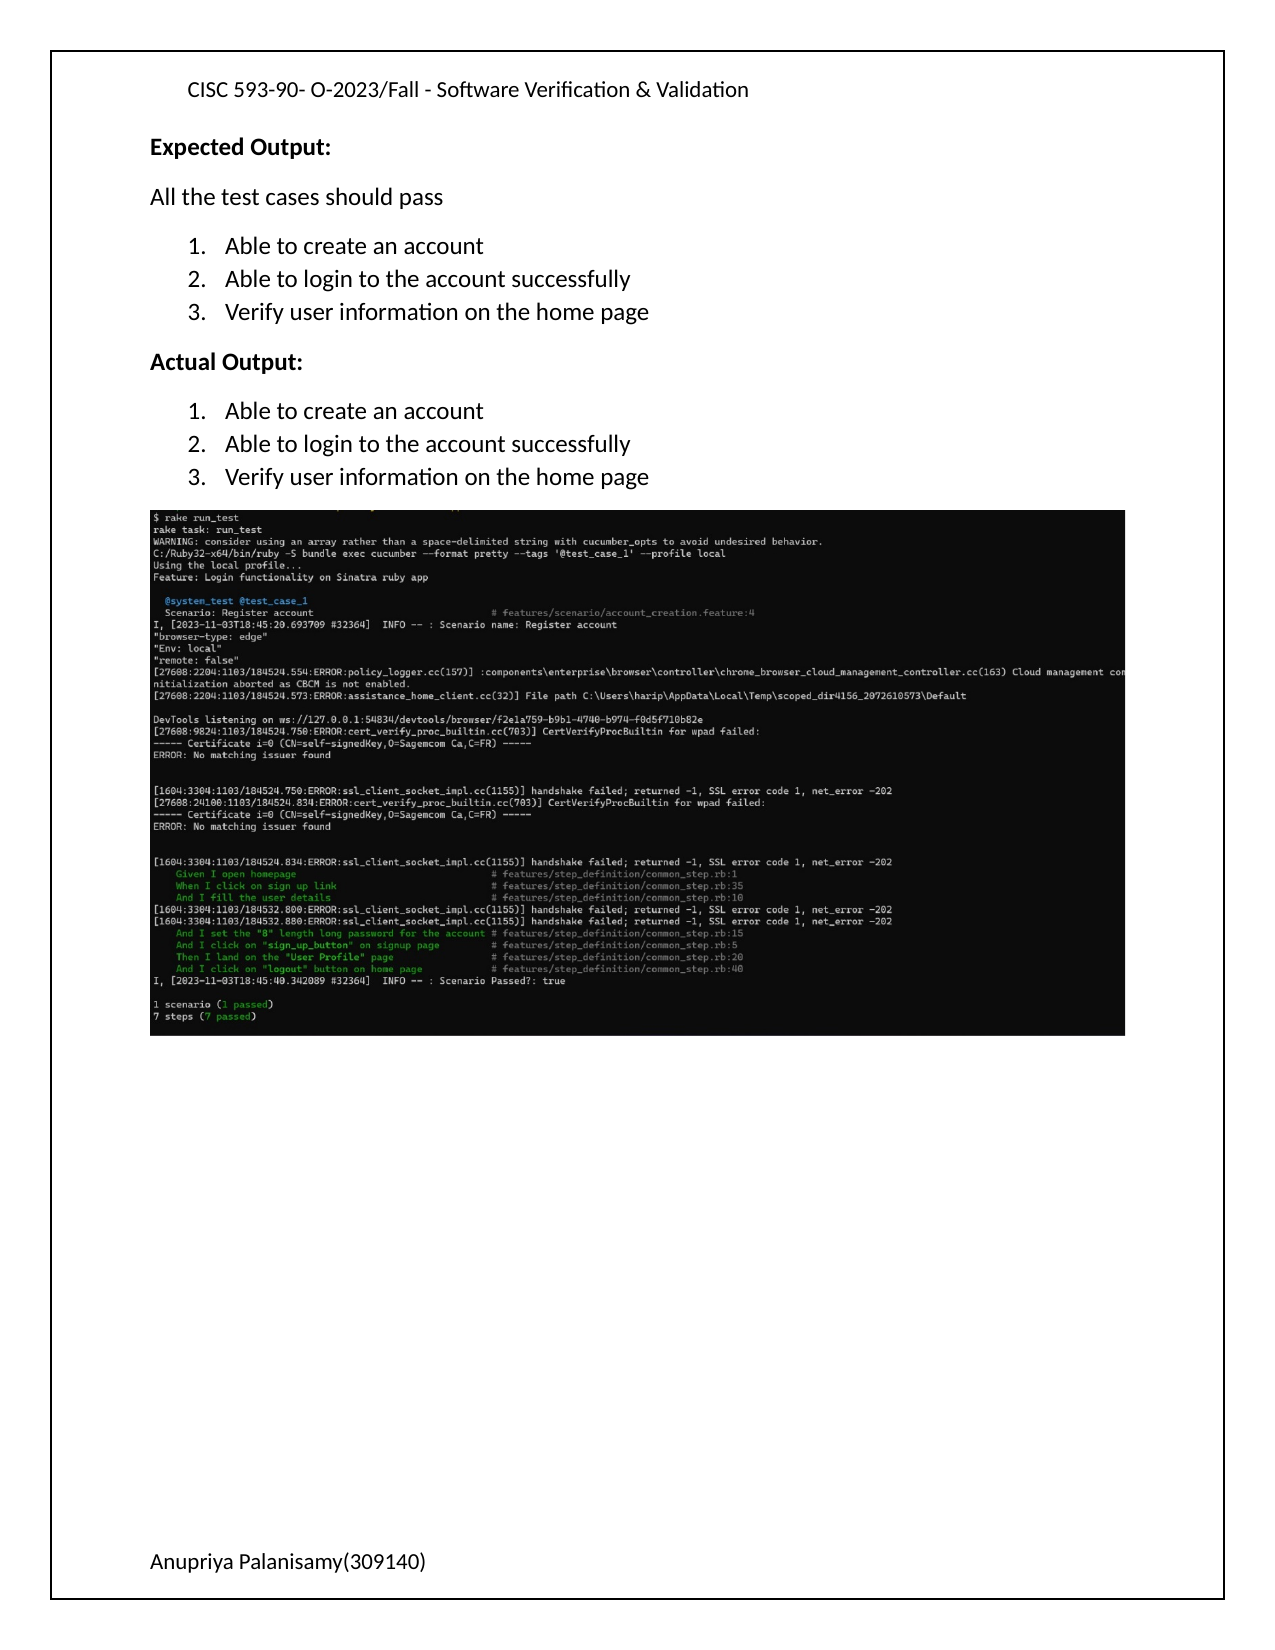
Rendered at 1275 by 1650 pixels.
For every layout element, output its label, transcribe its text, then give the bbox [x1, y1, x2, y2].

list Able to create an account [187, 230, 1125, 261]
list Verify user information on the home page [187, 296, 1125, 327]
text Expected Output: [150, 131, 1125, 162]
list Able to login to the account successfully [187, 428, 1125, 459]
text Actual Output: [150, 346, 1125, 376]
picture [150, 510, 1125, 1036]
list Able to login to the account successfully [187, 263, 1125, 294]
list Able to create an account [187, 395, 1125, 426]
list Verify user information on the home page [187, 461, 1125, 492]
text All the test cases should pass [150, 181, 1125, 211]
